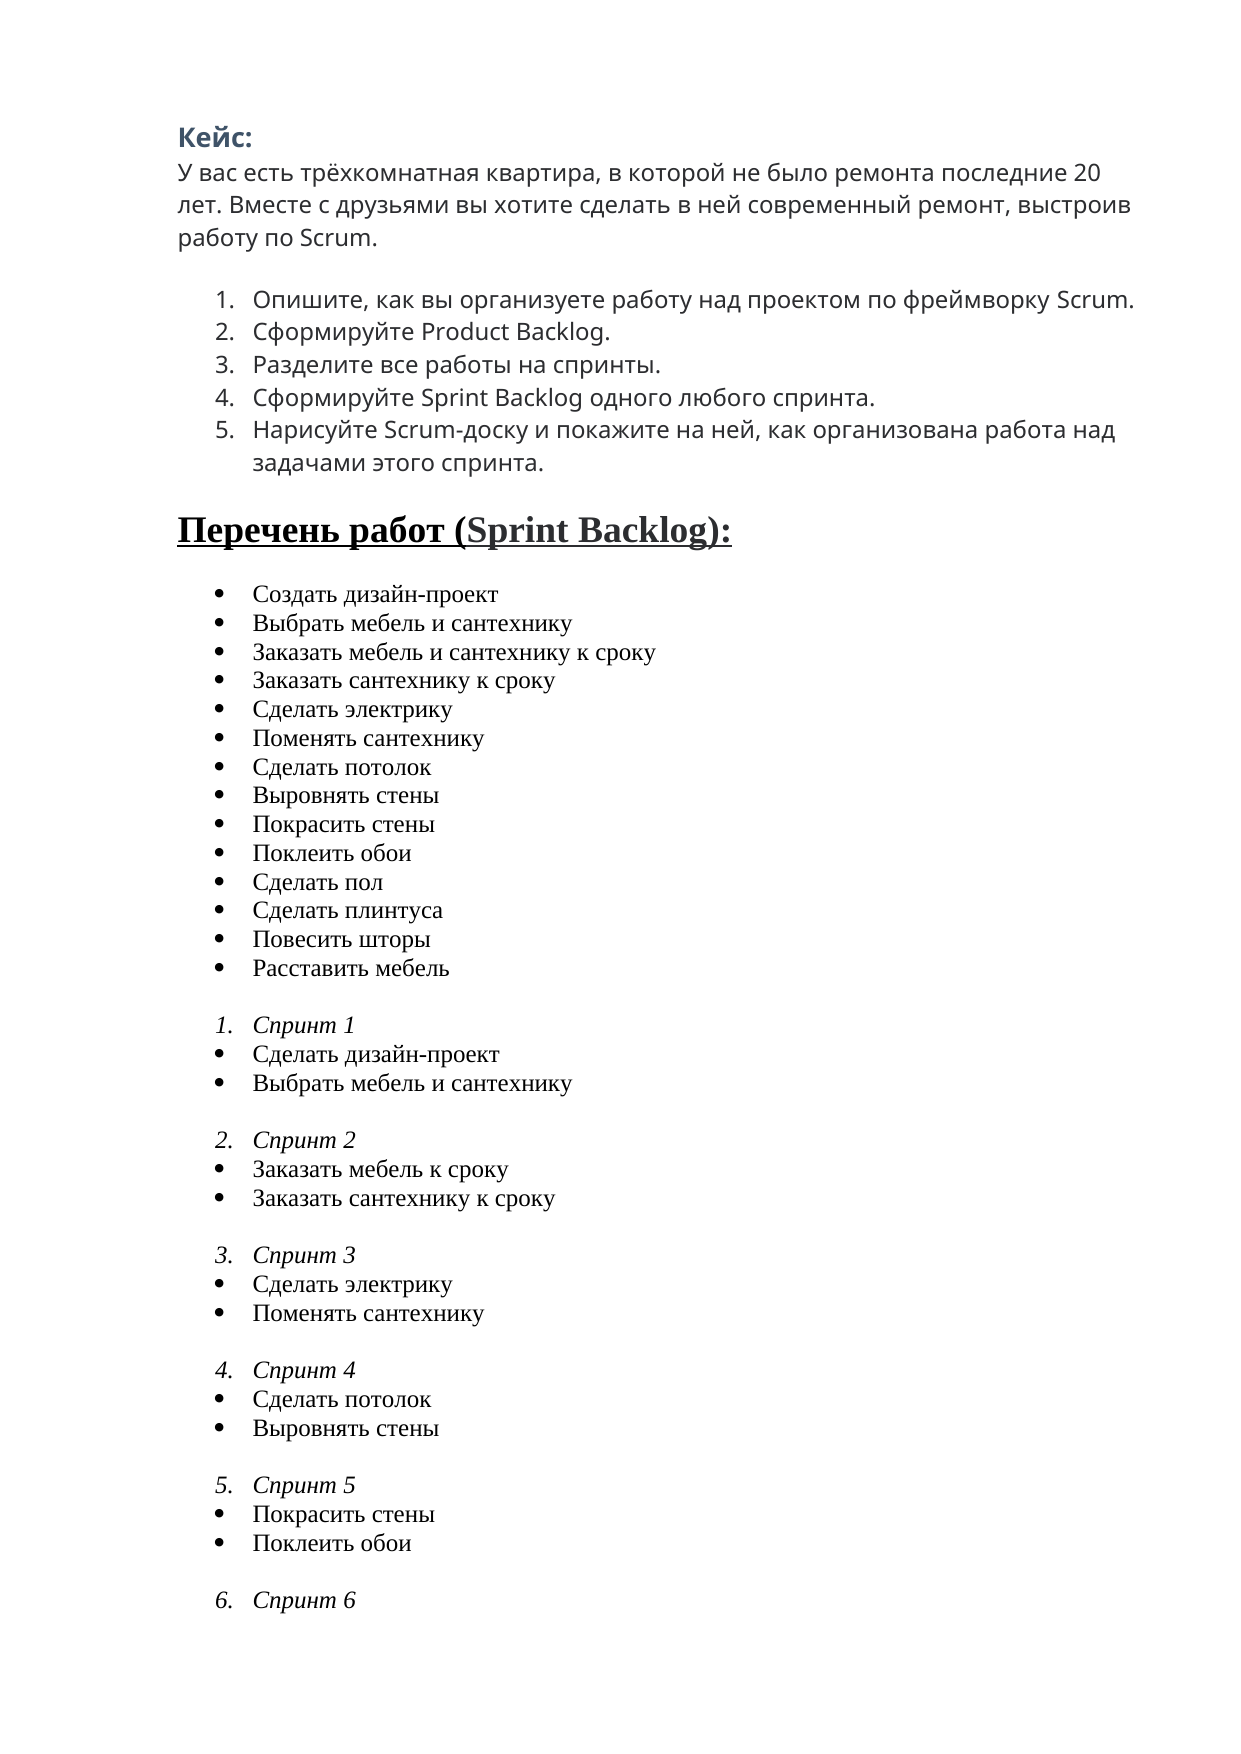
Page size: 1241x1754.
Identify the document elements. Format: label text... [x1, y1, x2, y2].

list Спринт 3 [215, 1241, 1152, 1269]
list Создать дизайн-проект [215, 579, 1152, 608]
list Покрасить стены [215, 1499, 1152, 1528]
list Разделите все работы на спринты. [215, 348, 1152, 380]
list Сделать дизайн-проект [215, 1039, 1152, 1068]
list Поклеить обои [215, 838, 1152, 867]
list Выбрать мебель и сантехнику [215, 1068, 1152, 1097]
list Сделать потолок [215, 752, 1152, 781]
text Кейс: [177, 118, 1152, 156]
list Нарисуйте Scrum-доску и покажите на ней, как организована работа над задачами этого спринта. [215, 413, 1152, 478]
list Заказать мебель к сроку [215, 1154, 1152, 1183]
list Сформируйте Sprint Backlog одного любого спринта. [215, 380, 1152, 413]
text Перечень работ (Sprint Backlog): [177, 507, 1152, 551]
list Сделать плинтуса [215, 896, 1152, 924]
list Спринт 5 [215, 1471, 1152, 1499]
list Расставить мебель [215, 953, 1152, 982]
list Выбрать мебель и сантехнику [215, 608, 1152, 637]
list Опишите, как вы организуете работу над проектом по фреймворку Scrum. [215, 283, 1152, 315]
list Сформируйте Product Backlog. [215, 315, 1152, 348]
list Сделать электрику [215, 1269, 1152, 1298]
list Поменять сантехнику [215, 1298, 1152, 1327]
text У вас есть трёхкомнатная квартира, в которой не было ремонта последние 20 лет. Вместе с друзьями вы хотите сделать в ней современный ремонт, выстроив работу по Scrum. [177, 156, 1152, 253]
list Поменять сантехнику [215, 723, 1152, 752]
list Выровнять стены [215, 781, 1152, 809]
list Заказать сантехнику к сроку [215, 666, 1152, 694]
list Спринт 6 [215, 1586, 1152, 1614]
list Заказать мебель и сантехнику к сроку [215, 637, 1152, 666]
list Поклеить обои [215, 1528, 1152, 1557]
list Спринт 2 [215, 1126, 1152, 1154]
list Спринт 1 [215, 1011, 1152, 1039]
list Сделать электрику [215, 694, 1152, 723]
list Покрасить стены [215, 809, 1152, 838]
list Повесить шторы [215, 924, 1152, 953]
list Выровнять стены [215, 1413, 1152, 1442]
list Спринт 4 [215, 1356, 1152, 1384]
list Сделать потолок [215, 1384, 1152, 1413]
list Сделать пол [215, 867, 1152, 896]
list Заказать сантехнику к сроку [215, 1183, 1152, 1212]
